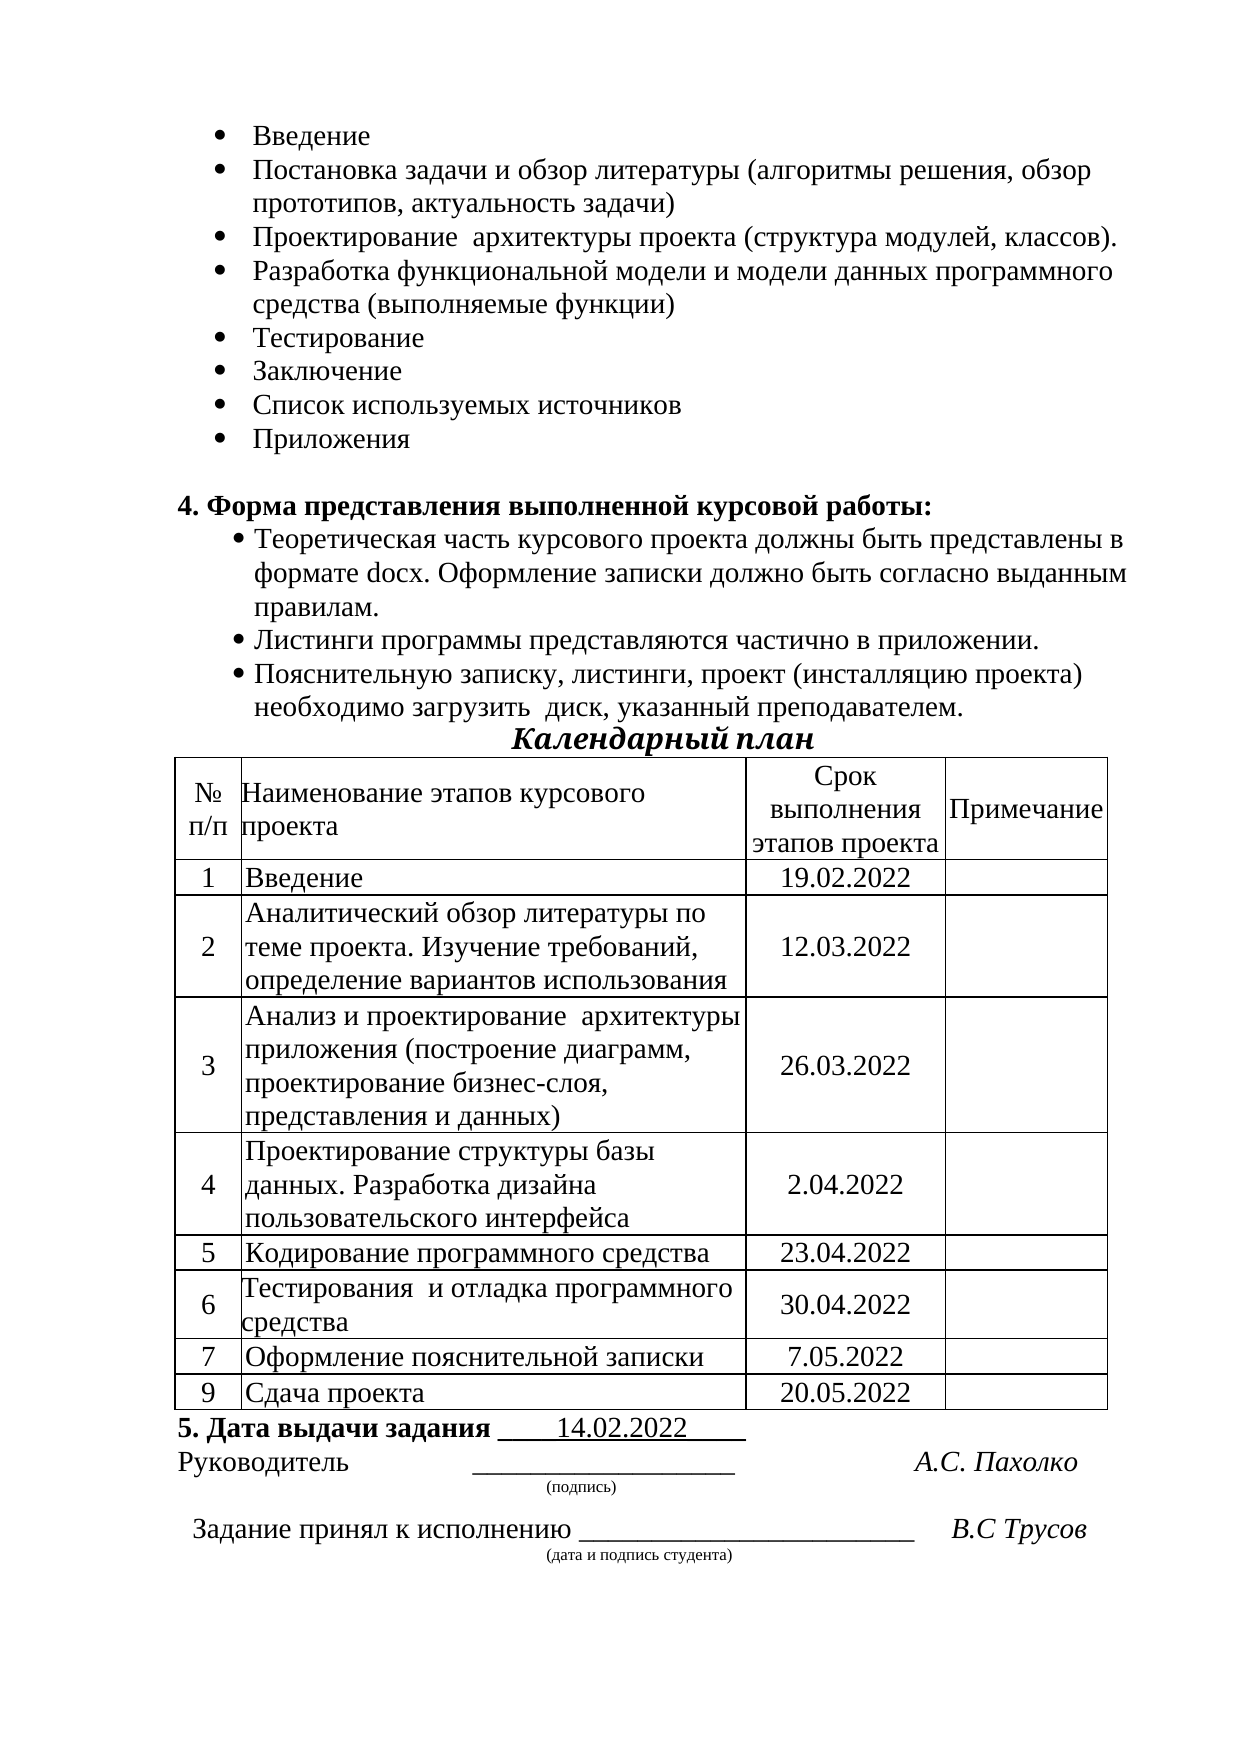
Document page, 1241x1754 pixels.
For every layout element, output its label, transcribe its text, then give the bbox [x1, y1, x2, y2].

table_cell Кодирование программного средства [242, 1236, 745, 1269]
table_cell Введение [242, 860, 745, 894]
table_header Наименование этапов курсового проекта [242, 758, 745, 859]
table_cell [946, 1271, 1107, 1338]
table_cell 1 [176, 860, 241, 894]
text Руководитель __________________ А.С. Пахолко [177, 1444, 1152, 1477]
text (дата и подпись студента) [502, 1544, 1152, 1578]
table_cell 7.05.2022 [747, 1339, 945, 1373]
table_header № п/п [176, 758, 241, 859]
list Разработка функциональной модели и модели данных программного средства (выполняемые функции) [215, 253, 1143, 320]
table_cell 4 [176, 1133, 241, 1234]
table_cell Сдача проекта [242, 1375, 745, 1408]
table_cell 7 [176, 1339, 241, 1373]
text (подпись) [472, 1477, 1152, 1511]
table_cell 20.05.2022 [747, 1375, 945, 1408]
list Проектирование архитектуры проекта (структура модулей, классов). [215, 219, 1143, 253]
list Заключение [215, 353, 1143, 387]
subtitle Календарный план [177, 723, 1152, 757]
text 5. Дата выдачи задания ____14.02.2022____ [177, 1410, 1152, 1444]
list Тестирование [215, 320, 1143, 353]
list Постановка задачи и обзор литературы (алгоритмы решения, обзор прототипов, актуальность задачи) [215, 152, 1143, 219]
list Листинги программы представляются частично в приложении. [233, 622, 1143, 656]
list Список используемых источников [215, 387, 1143, 421]
table_cell Проектирование структуры базы данных. Разработка дизайна пользовательского интерфейса [242, 1133, 745, 1234]
table_cell [946, 1375, 1107, 1408]
table_cell [946, 1133, 1107, 1234]
table_cell 19.02.2022 [747, 860, 945, 894]
text Задание принял к исполнению _______________________ В.С Трусов [177, 1511, 1152, 1544]
table_cell [946, 998, 1107, 1132]
list Приложения [215, 421, 1152, 454]
table_cell 23.04.2022 [747, 1236, 945, 1269]
table_header Срок выполнения этапов проекта [747, 758, 945, 859]
table_cell 30.04.2022 [747, 1271, 945, 1338]
table_cell Анализ и проектирование архитектуры приложения (построение диаграмм, проектирование бизнес-слоя, представления и данных) [242, 998, 745, 1132]
table_cell 3 [176, 998, 241, 1132]
list Пояснительную записку, листинги, проект (инсталляцию проекта) необходимо загрузить диск, указанный преподавателем. [233, 656, 1143, 723]
table_cell 5 [176, 1236, 241, 1269]
table_cell 6 [176, 1271, 241, 1338]
table_cell Аналитический обзор литературы по теме проекта. Изучение требований, определение вариантов использования [242, 896, 745, 996]
table_cell [946, 1339, 1107, 1373]
table_cell 26.03.2022 [747, 998, 945, 1132]
list Введение [215, 118, 1143, 152]
table_cell 2 [176, 896, 241, 996]
table_cell [946, 1236, 1107, 1269]
table_cell [946, 860, 1107, 894]
table_cell 2.04.2022 [747, 1133, 945, 1234]
table_cell Оформление пояснительной записки [242, 1339, 745, 1373]
table_cell 12.03.2022 [747, 896, 945, 996]
table_cell [946, 896, 1107, 996]
list Теоретическая часть курсового проекта должны быть представлены в формате docx. Оформление записки должно быть согласно выданным правилам. [233, 521, 1143, 622]
text 4. Форма представления выполненной курсовой работы: [177, 488, 1152, 521]
table_header Примечание [946, 758, 1107, 859]
table_cell 9 [176, 1375, 241, 1408]
table_cell Тестирования и отладка программного средства [242, 1271, 745, 1338]
